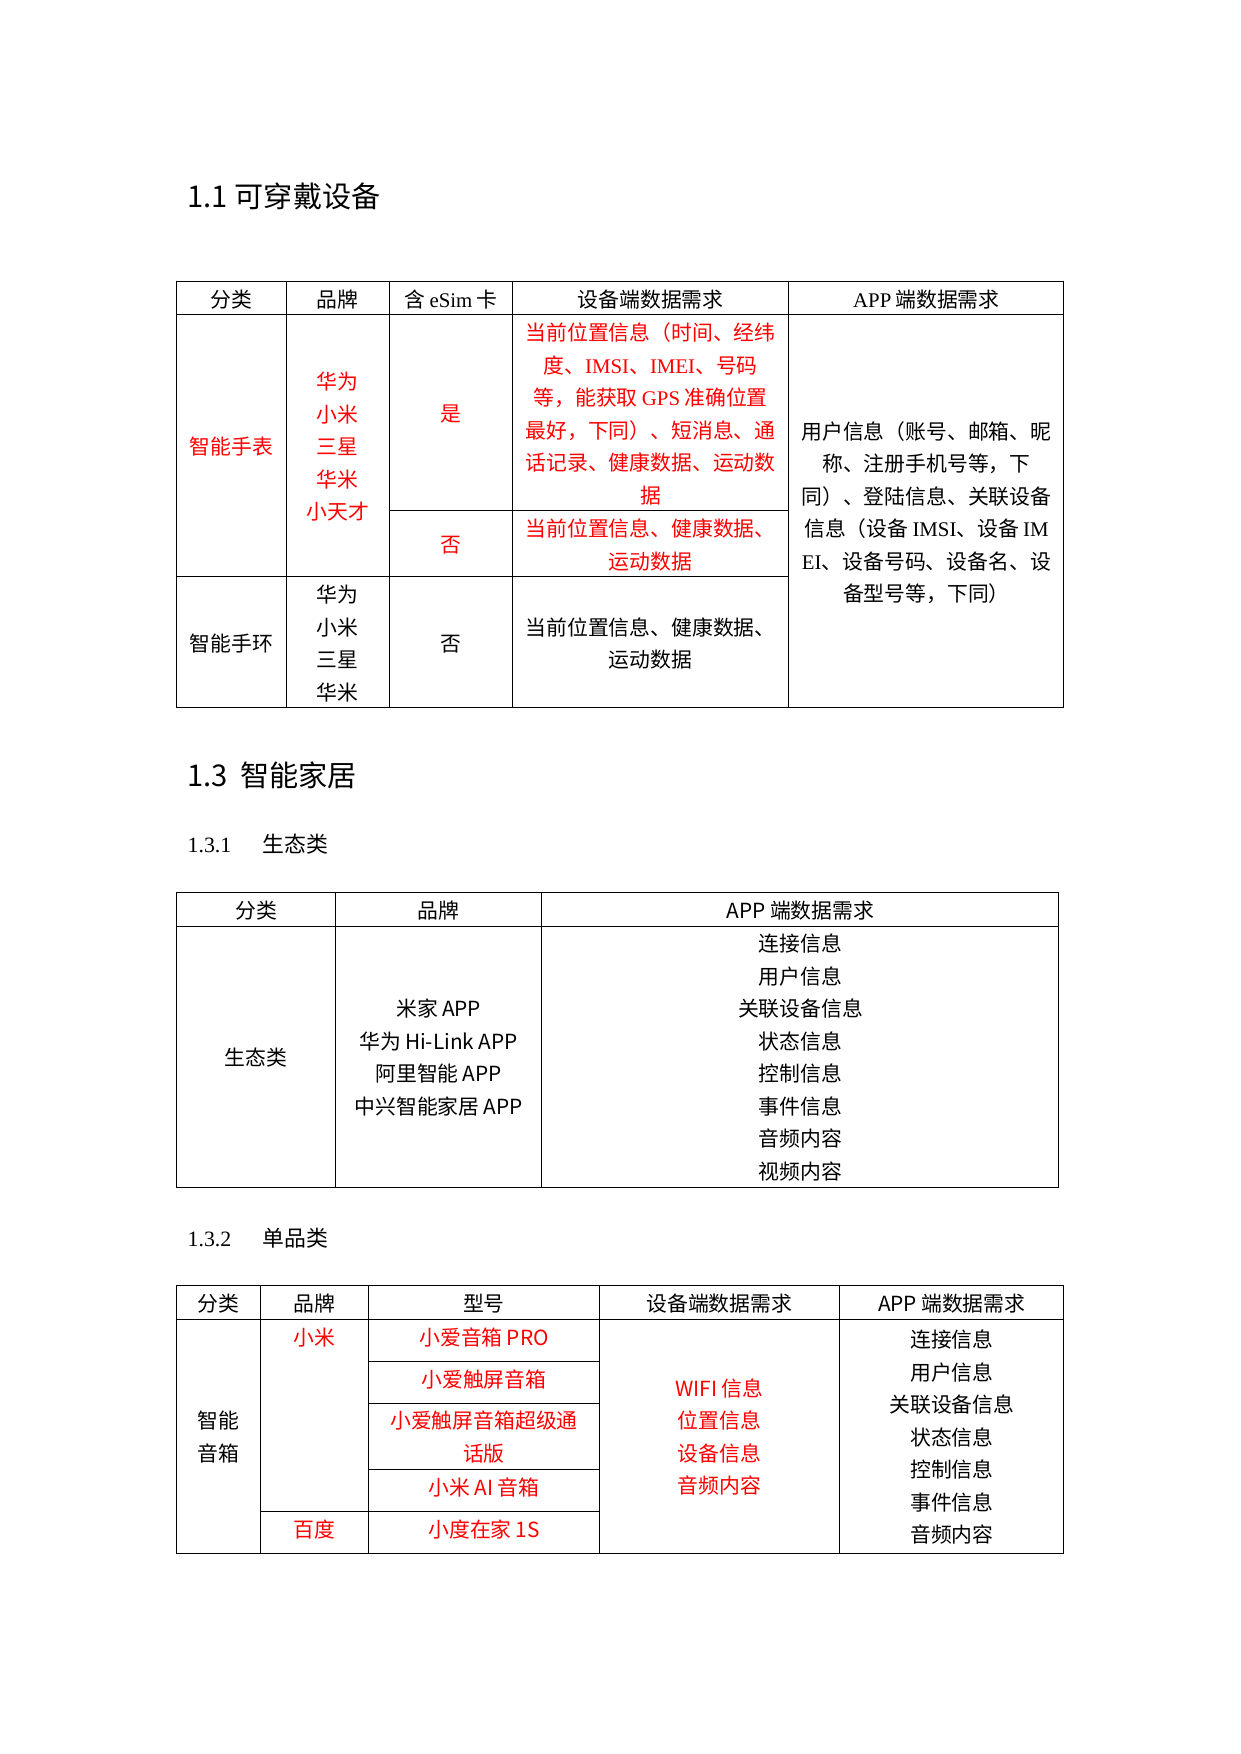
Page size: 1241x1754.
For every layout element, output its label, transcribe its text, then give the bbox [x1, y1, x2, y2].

table_cell 连接信息 用户信息 关联设备信息 状态信息 控制信息 事件信息 音频内容 视频内容 [840, 1320, 1063, 1553]
table_cell 生态类 [177, 927, 335, 1187]
table_cell 智能手表 [177, 315, 286, 576]
list 智能家居 [187, 741, 1055, 806]
table_cell 小米AI音箱 [369, 1470, 599, 1511]
table_header 品牌 [261, 1286, 368, 1319]
table_cell 智能手环 [177, 577, 286, 707]
table_cell 小爱触屏音箱超级通话版 [369, 1404, 599, 1469]
table_cell 小米 [261, 1320, 368, 1511]
table_header 型号 [369, 1286, 599, 1319]
table_cell 连接信息 用户信息 关联设备信息 状态信息 控制信息 事件信息 音频内容 视频内容 [542, 927, 1058, 1187]
table_header 设备端数据需求 [513, 282, 788, 314]
table_cell 小度在家1S [369, 1512, 599, 1553]
table_cell 当前位置信息、健康数据、运动数据 [513, 577, 788, 707]
table_cell 是 [390, 315, 512, 510]
table_cell 米家APP 华为Hi-Link APP 阿里智能APP 中兴智能家居APP [336, 927, 541, 1187]
table_cell 华为 小米 三星 华米 小天才 [287, 315, 389, 576]
table_cell 智能音箱 [177, 1320, 260, 1553]
list 生态类 [187, 827, 1053, 859]
table_cell 否 [390, 577, 512, 707]
table_cell 小爱音箱PRO [369, 1320, 599, 1361]
text 1.1 可穿戴设备 [187, 162, 1055, 227]
table_cell 当前位置信息、健康数据、运动数据 [513, 511, 788, 576]
table_header 分类 [177, 282, 286, 314]
table_header 分类 [177, 1286, 260, 1319]
table_cell 华为 小米 三星 华米 [287, 577, 389, 707]
table_cell 否 [390, 511, 512, 576]
table_cell 用户信息（账号、邮箱、昵称、注册手机号等，下同）、登陆信息、关联设备信息（设备IMSI、设备IMEI、设备号码、设备名、设备型号等，下同） [789, 315, 1063, 707]
table_header APP端数据需求 [840, 1286, 1063, 1319]
table_cell WIFI信息 位置信息 设备信息 音频内容 [600, 1320, 839, 1553]
table_header 品牌 [287, 282, 389, 314]
table_cell 当前位置信息（时间、经纬度、IMSI、IMEI、号码等，能获取GPS准确位置最好，下同）、短消息、通话记录、健康数据、运动数据 [513, 315, 788, 510]
list 单品类 [187, 1220, 1053, 1253]
table_header 分类 [177, 893, 335, 926]
table_cell 小爱触屏音箱 [369, 1362, 599, 1403]
table_header 品牌 [336, 893, 541, 926]
table_header 含eSim卡 [390, 282, 512, 314]
table_header 设备端数据需求 [600, 1286, 839, 1319]
table_cell 百度 [261, 1512, 368, 1553]
table_header APP端数据需求 [542, 893, 1058, 926]
table_header APP端数据需求 [789, 282, 1063, 314]
